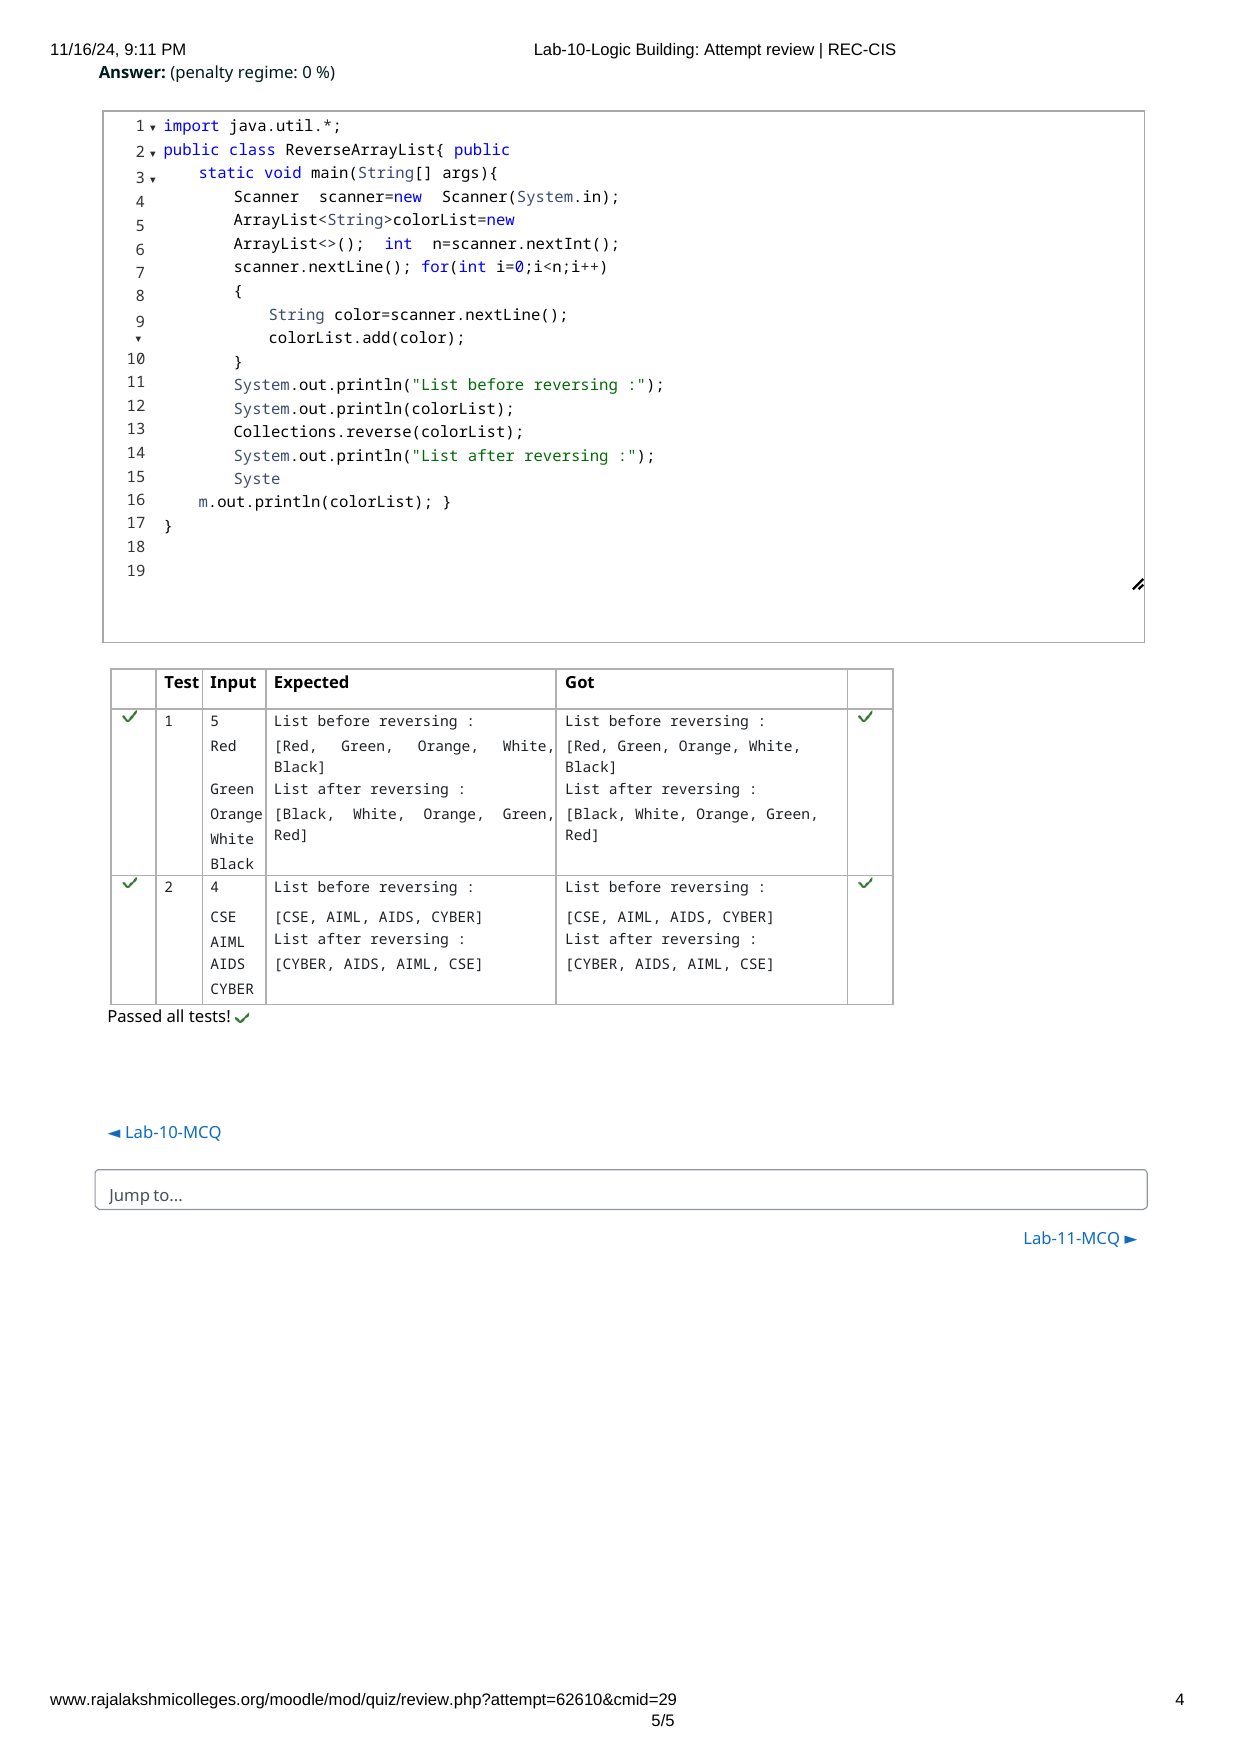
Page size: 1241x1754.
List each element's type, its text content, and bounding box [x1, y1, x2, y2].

picture [122, 710, 137, 722]
picture [858, 710, 873, 722]
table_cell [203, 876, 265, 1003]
picture [122, 877, 137, 888]
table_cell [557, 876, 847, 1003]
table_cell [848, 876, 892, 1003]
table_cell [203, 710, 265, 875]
picture [858, 877, 873, 888]
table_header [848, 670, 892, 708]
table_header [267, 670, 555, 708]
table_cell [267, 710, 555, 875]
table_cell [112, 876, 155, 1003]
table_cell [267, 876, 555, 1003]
text Lab-11-MCQ ► [64, 1227, 1137, 1250]
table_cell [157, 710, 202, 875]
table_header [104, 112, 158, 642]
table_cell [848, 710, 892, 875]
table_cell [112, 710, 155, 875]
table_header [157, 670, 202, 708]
picture [96, 1170, 1147, 1209]
text Answer: (penalty regime: 0 %) [98, 60, 1138, 83]
picture [234, 1012, 250, 1023]
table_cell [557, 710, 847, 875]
text Passed all tests! [107, 1005, 1166, 1028]
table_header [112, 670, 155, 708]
text ◄ Lab-10-MCQ [107, 1121, 1166, 1143]
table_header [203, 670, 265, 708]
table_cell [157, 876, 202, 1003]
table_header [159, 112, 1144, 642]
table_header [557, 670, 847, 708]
